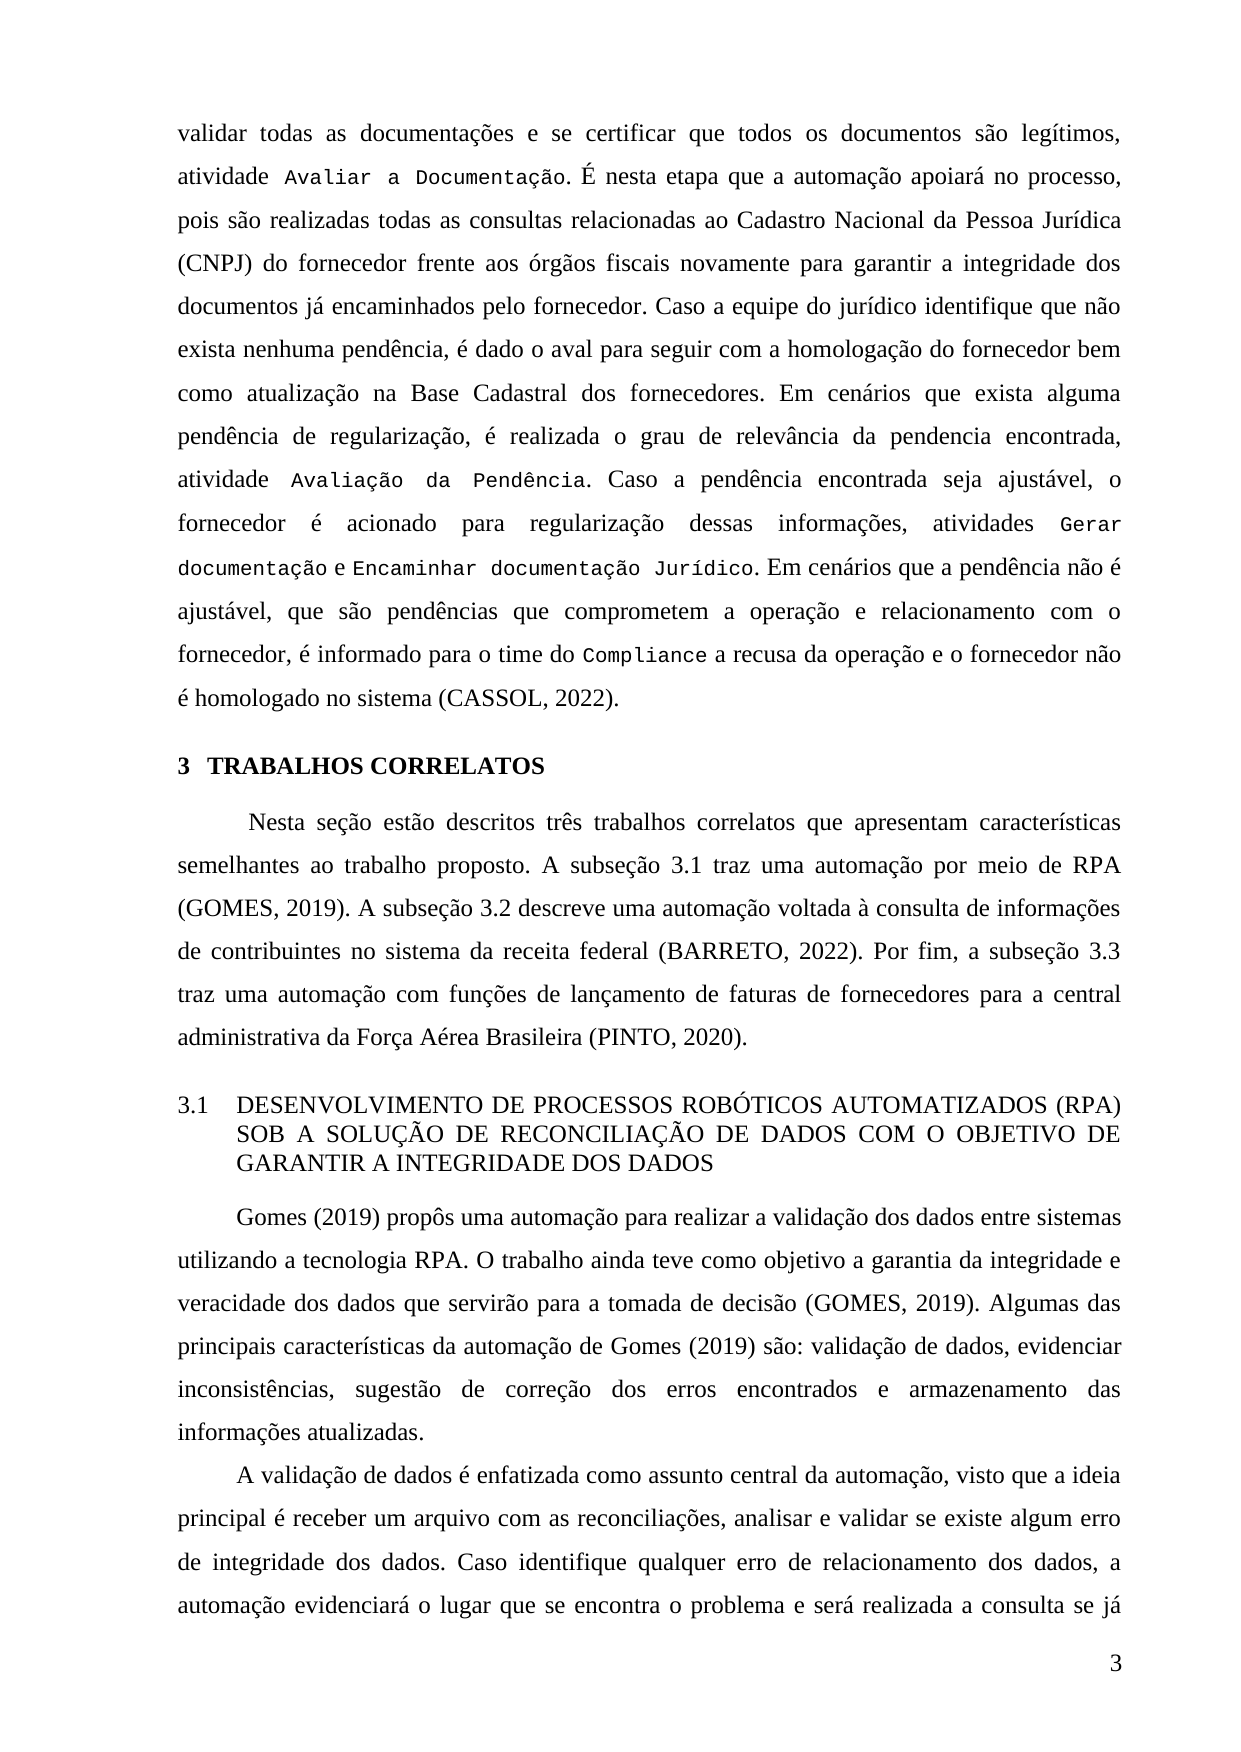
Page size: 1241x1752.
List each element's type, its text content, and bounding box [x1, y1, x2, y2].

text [177, 118, 1122, 712]
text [177, 1460, 1122, 1618]
text Nesta seção estão descritos três trabalhos correlatos que apresentam características semelhantes ao trabalho proposto. A subseção 3.1 traz uma automação por meio de RPA (GOMES, 2019). A subseção 3.2 descreve uma automação voltada à consulta de informações de contribuintes no sistema da receita federal (BARRETO, 2022). Por fim, a subseção 3.3 traz uma automação com funções de lançamento de faturas de fornecedores para a central administrativa da Força Aérea Brasileira (PINTO, 2020). [177, 807, 1122, 1051]
subtitle trabalhos correlatos [177, 751, 1122, 780]
text Gomes (2019) propôs uma automação para realizar a validação dos dados entre sistemas utilizando a tecnologia RPA. O trabalho ainda teve como objetivo a garantia da integridade e veracidade dos dados que servirão para a tomada de decisão (GOMES, 2019). Algumas das principais características da automação de Gomes (2019) são: validação de dados, evidenciar inconsistências, sugestão de correção dos erros encontrados e armazenamento das informações atualizadas. [177, 1202, 1122, 1446]
subtitle Desenvolvimento de Processos Robóticos Automatizados (RPA) sob a solução de reconciliação de dados com o objetivo de garantir a integridade dos dados [177, 1090, 1122, 1177]
